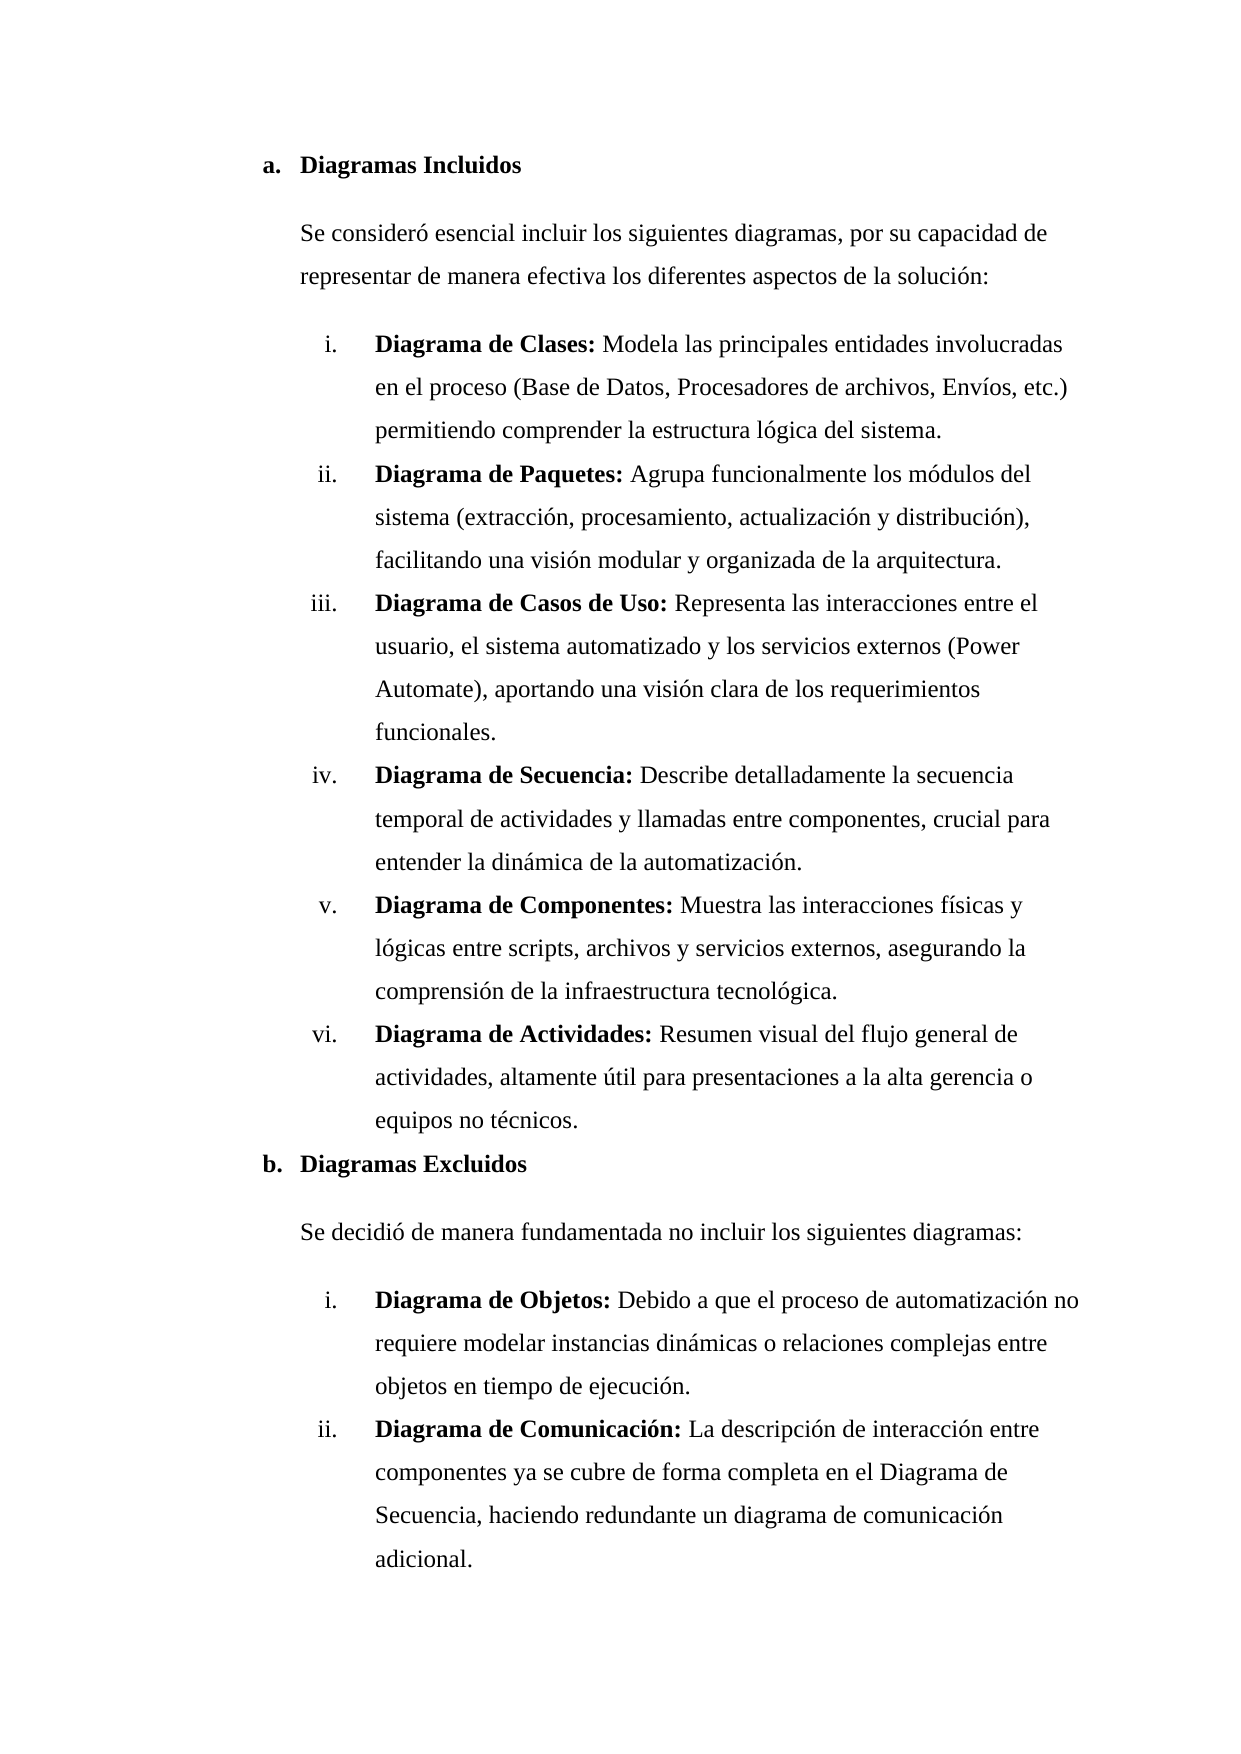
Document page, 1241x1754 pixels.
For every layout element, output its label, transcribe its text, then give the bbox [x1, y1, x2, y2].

list Diagramas Excluidos [262, 1149, 1090, 1177]
text Se consideró esencial incluir los siguientes diagramas, por su capacidad de representar de manera efectiva los diferentes aspectos de la solución: [300, 218, 1090, 290]
list Diagrama de Clases: Modela las principales entidades involucradas en el proceso (Base de Datos, Procesadores de archivos, Envíos, etc.) permitiendo comprender la estructura lógica del sistema. [337, 329, 1090, 444]
list Diagrama de Actividades: Resumen visual del flujo general de actividades, altamente útil para presentaciones a la alta gerencia o equipos no técnicos. [337, 1019, 1090, 1134]
list Diagramas Incluidos [262, 150, 1090, 179]
list Diagrama de Paquetes: Agrupa funcionalmente los módulos del sistema (extracción, procesamiento, actualización y distribución), facilitando una visión modular y organizada de la arquitectura. [337, 459, 1090, 574]
list Diagrama de Comunicación: La descripción de interacción entre componentes ya se cubre de forma completa en el Diagrama de Secuencia, haciendo redundante un diagrama de comunicación adicional. [337, 1414, 1090, 1572]
list Diagrama de Secuencia: Describe detalladamente la secuencia temporal de actividades y llamadas entre componentes, crucial para entender la dinámica de la automatización. [337, 761, 1090, 876]
list Diagrama de Objetos: Debido a que el proceso de automatización no requiere modelar instancias dinámicas o relaciones complejas entre objetos en tiempo de ejecución. [337, 1285, 1090, 1400]
list Diagrama de Componentes: Muestra las interacciones físicas y lógicas entre scripts, archivos y servicios externos, asegurando la comprensión de la infraestructura tecnológica. [337, 890, 1090, 1005]
list Diagrama de Casos de Uso: Representa las interacciones entre el usuario, el sistema automatizado y los servicios externos (Power Automate), aportando una visión clara de los requerimientos funcionales. [337, 588, 1090, 746]
text Se decidió de manera fundamentada no incluir los siguientes diagramas: [300, 1217, 1090, 1246]
